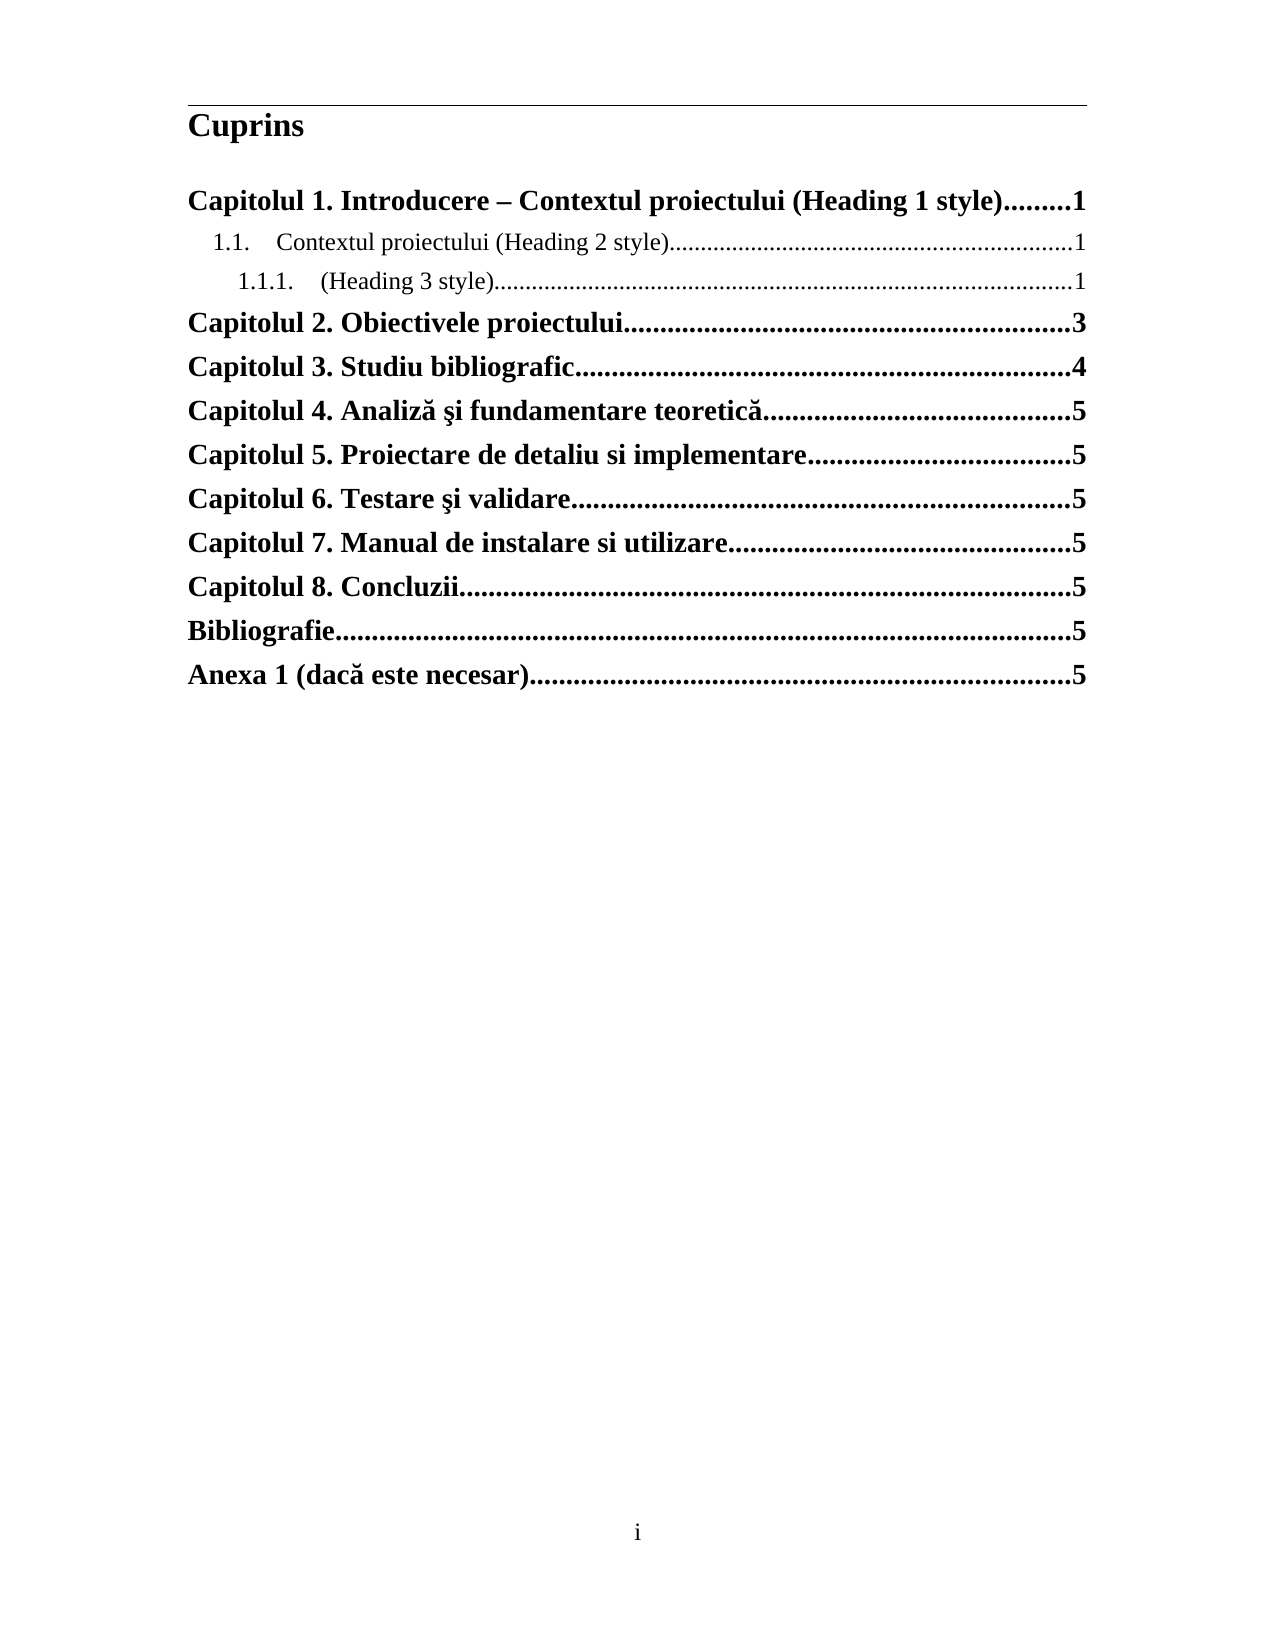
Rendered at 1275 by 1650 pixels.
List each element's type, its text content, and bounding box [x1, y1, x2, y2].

text 1.1. Contextul proiectului (Heading 2 style) 1 [212, 227, 1087, 256]
text Bibliografie 5 [187, 613, 1087, 647]
text Capitolul 1. Introducere – Contextul proiectului (Heading 1 style) 1 [187, 183, 1087, 217]
text Capitolul 8. Concluzii 5 [187, 569, 1087, 603]
text Capitolul 5. Proiectare de detaliu si implementare 5 [187, 437, 1087, 471]
text Capitolul 2. Obiectivele proiectului 3 [187, 306, 1087, 339]
text Capitolul 7. Manual de instalare si utilizare 5 [187, 525, 1087, 559]
text Capitolul 4. Analiză şi fundamentare teoretică 5 [187, 393, 1087, 427]
text Capitolul 3. Studiu bibliografic 4 [187, 349, 1087, 383]
text 1.1.1. (Heading 3 style) 1 [237, 266, 1087, 295]
text Anexa 1 (dacă este necesar) 5 [187, 657, 1087, 691]
text Capitolul 6. Testare şi validare 5 [187, 481, 1087, 515]
text Cuprins [187, 106, 1087, 144]
